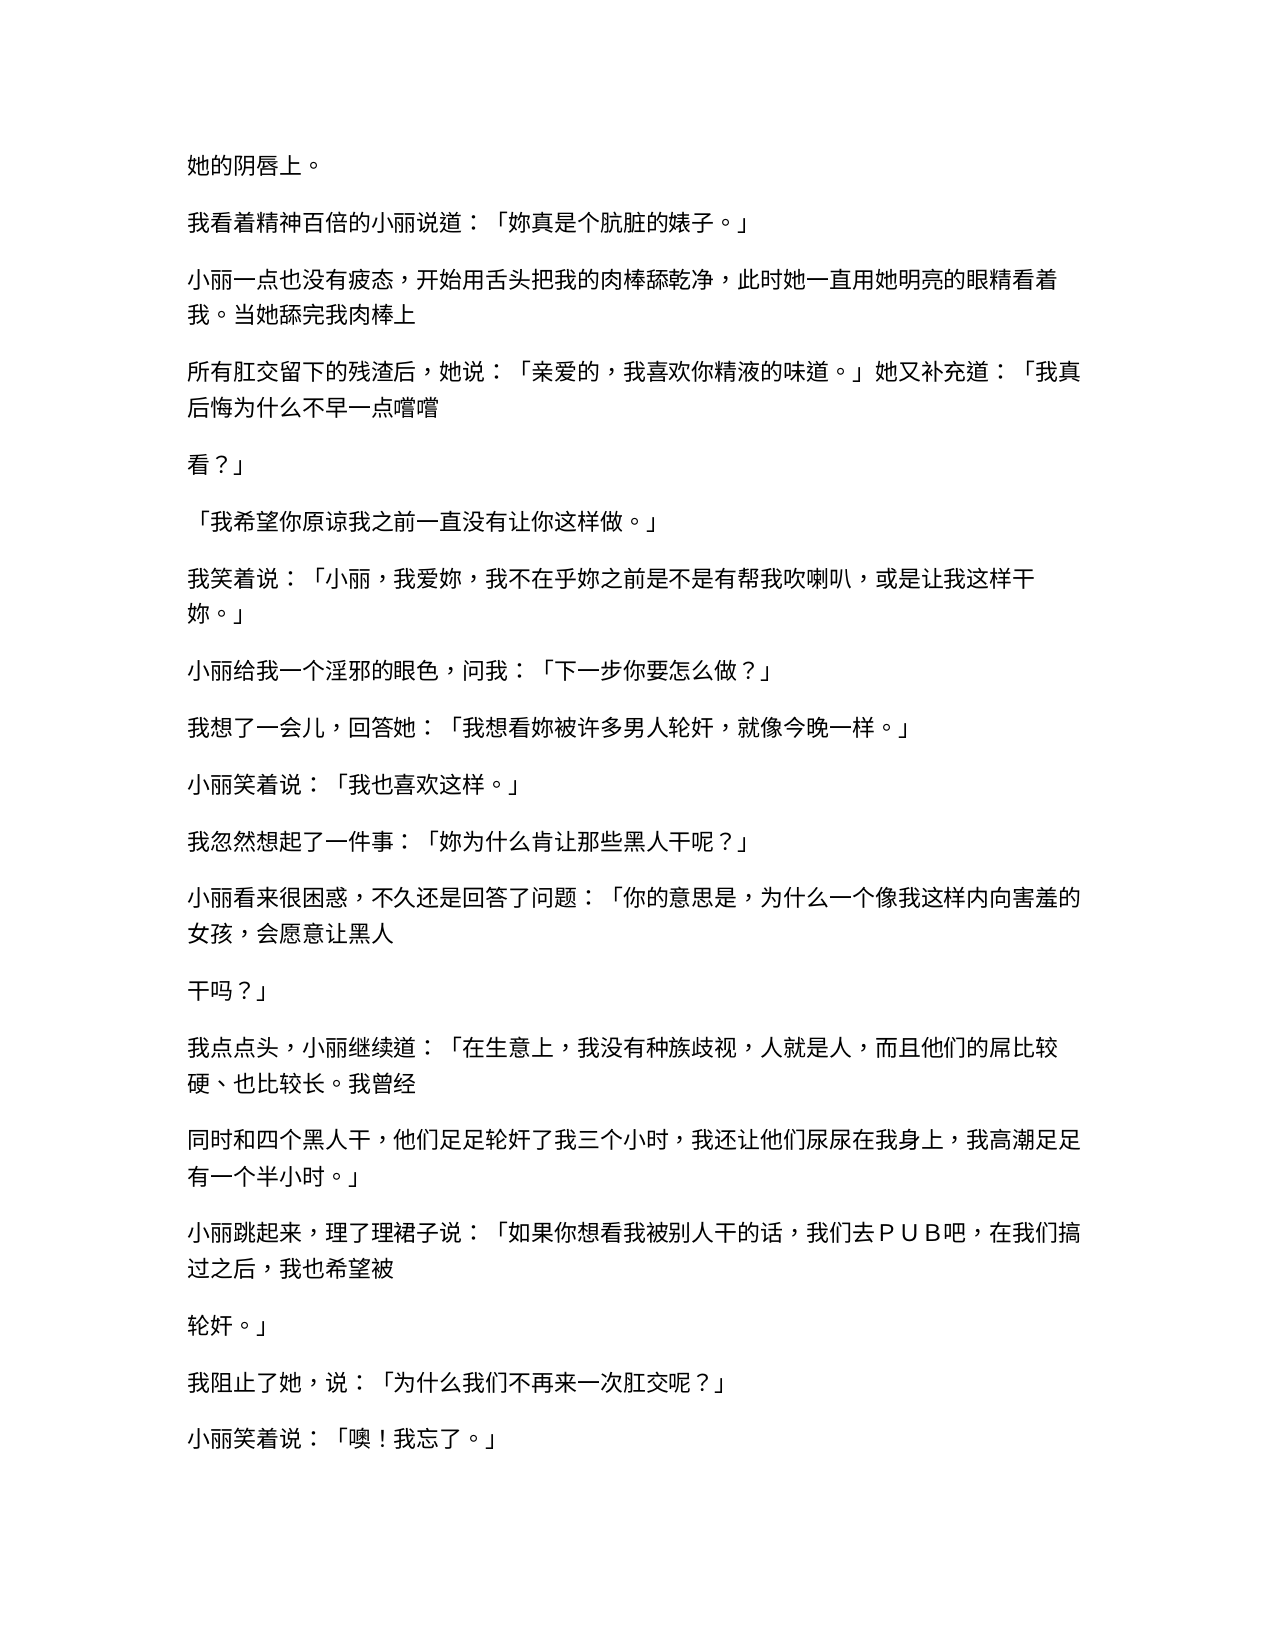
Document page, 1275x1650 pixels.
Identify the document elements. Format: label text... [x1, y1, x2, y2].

text 小丽跳起来，理了理裙子说：「如果你想看我被别人干的话，我们去ＰＵＢ吧，在我们搞过之后，我也希望被 [187, 1217, 1087, 1284]
text 同时和四个黑人干，他们足足轮奸了我三个小时，我还让他们尿尿在我身上，我高潮足足有一个半小时。」 [187, 1124, 1087, 1192]
text 我点点头，小丽继续道：「在生意上，我没有种族歧视，人就是人，而且他们的屌比较硬、也比较长。我曾经 [187, 1032, 1087, 1099]
text 「我希望你原谅我之前一直没有让你这样做。」 [187, 506, 1087, 537]
text 小丽看来很困惑，不久还是回答了问题：「你的意思是，为什么一个像我这样内向害羞的女孩，会愿意让黑人 [187, 882, 1087, 949]
text 干吗？」 [187, 975, 1087, 1006]
text 我笑着说：「小丽，我爱妳，我不在乎妳之前是不是有帮我吹喇叭，或是让我这样干妳。」 [187, 562, 1087, 630]
text 我阻止了她，说：「为什么我们不再来一次肛交呢？」 [187, 1367, 1087, 1398]
text 小丽给我一个淫邪的眼色，问我：「下一步你要怎么做？」 [187, 655, 1087, 686]
text 轮奸。」 [187, 1310, 1087, 1341]
text 我忽然想起了一件事：「妳为什么肯让那些黑人干呢？」 [187, 826, 1087, 857]
text 小丽一点也没有疲态，开始用舌头把我的肉棒舔乾净，此时她一直用她明亮的眼精看着我。当她舔完我肉棒上 [187, 263, 1087, 331]
text 小丽笑着说：「噢！我忘了。」 [187, 1423, 1087, 1455]
text 小丽笑着说：「我也喜欢这样。」 [187, 769, 1087, 800]
text 所有肛交留下的残渣后，她说：「亲爱的，我喜欢你精液的味道。」她又补充道：「我真后悔为什么不早一点嚐嚐 [187, 356, 1087, 423]
text 看？」 [187, 449, 1087, 480]
text 她的阴唇上。 [187, 150, 1087, 181]
text 我想了一会儿，回答她：「我想看妳被许多男人轮奸，就像今晚一样。」 [187, 712, 1087, 743]
text 我看着精神百倍的小丽说道：「妳真是个肮脏的婊子。」 [187, 207, 1087, 238]
